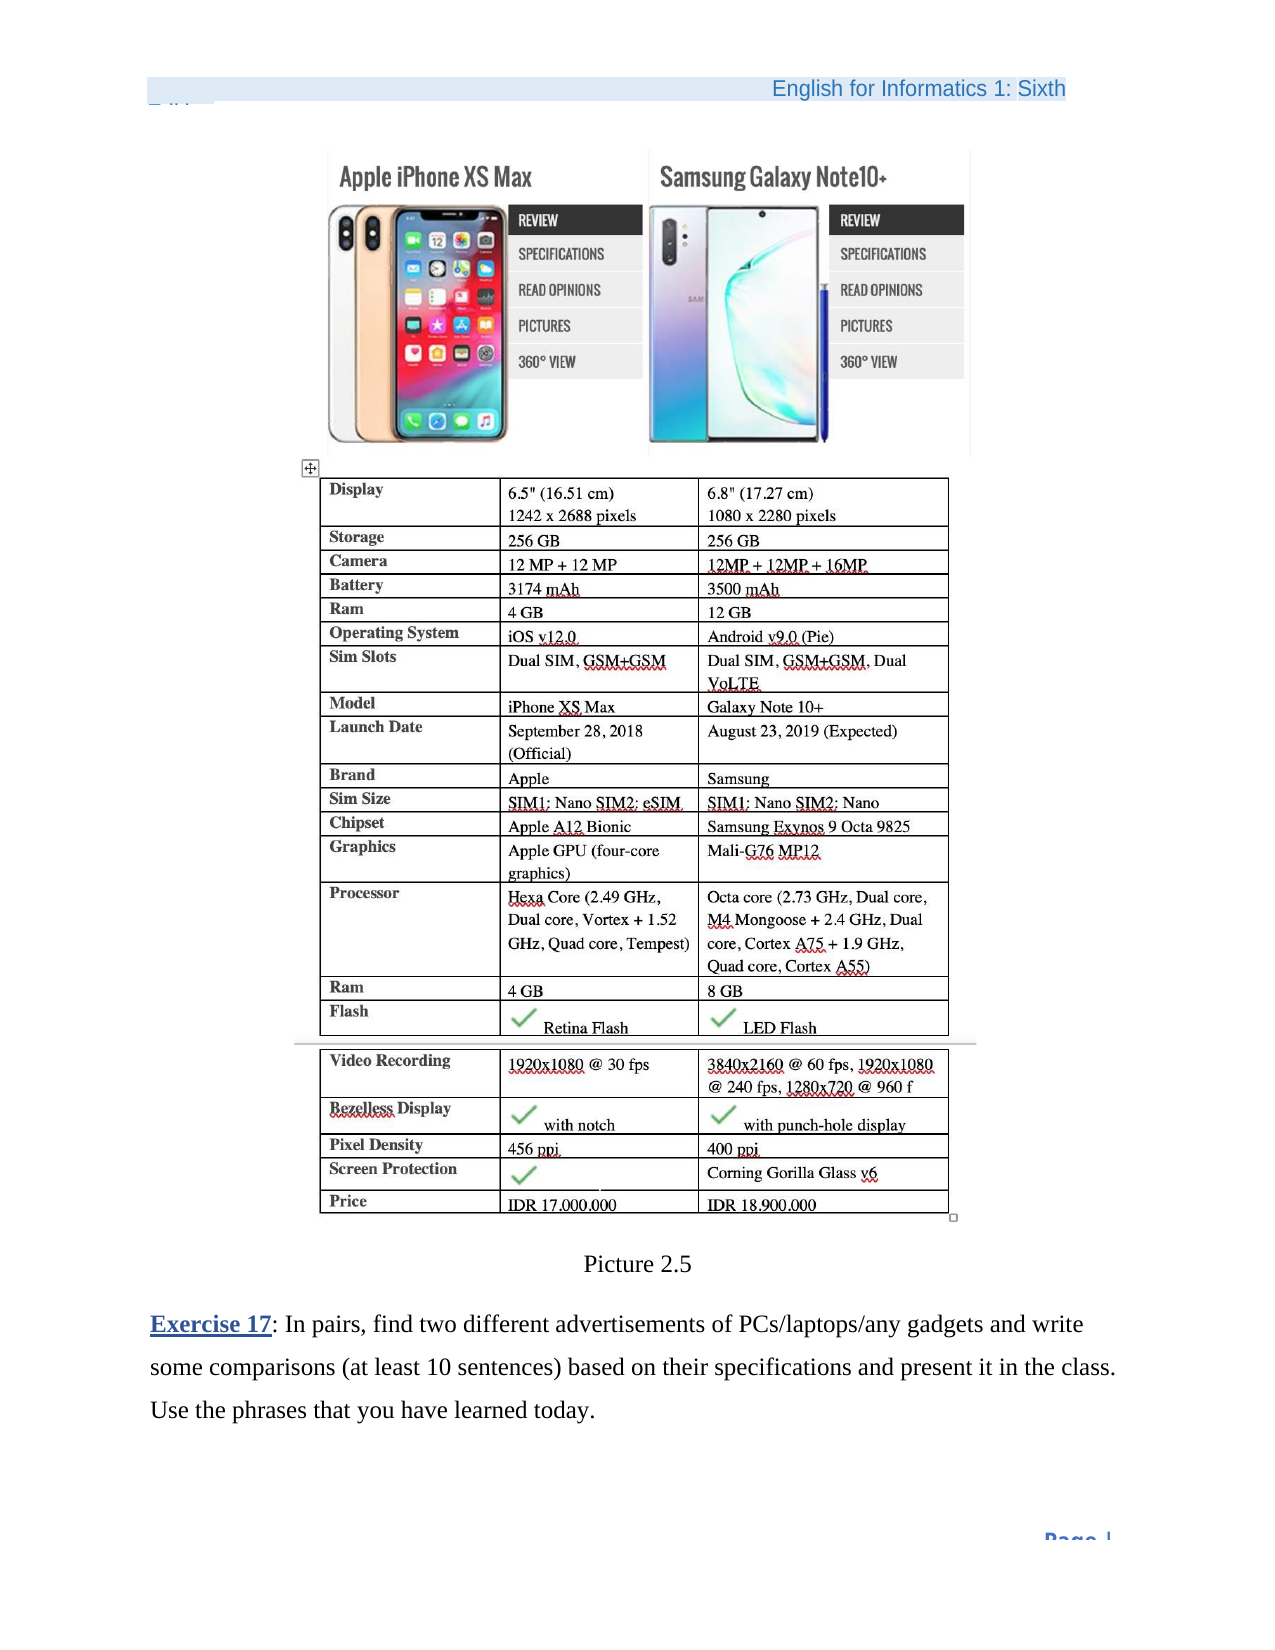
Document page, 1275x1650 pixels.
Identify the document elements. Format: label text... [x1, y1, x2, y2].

text Exercise 17: In pairs, find two different advertisements of PCs/laptops/any gadgets and write some comparisons (at least 10 sentences) based on their specifications and present it in the class. Use the phrases that you have learned today. [150, 1309, 1118, 1424]
picture [294, 148, 977, 1223]
text Picture 2.5 [583, 1249, 1146, 1278]
